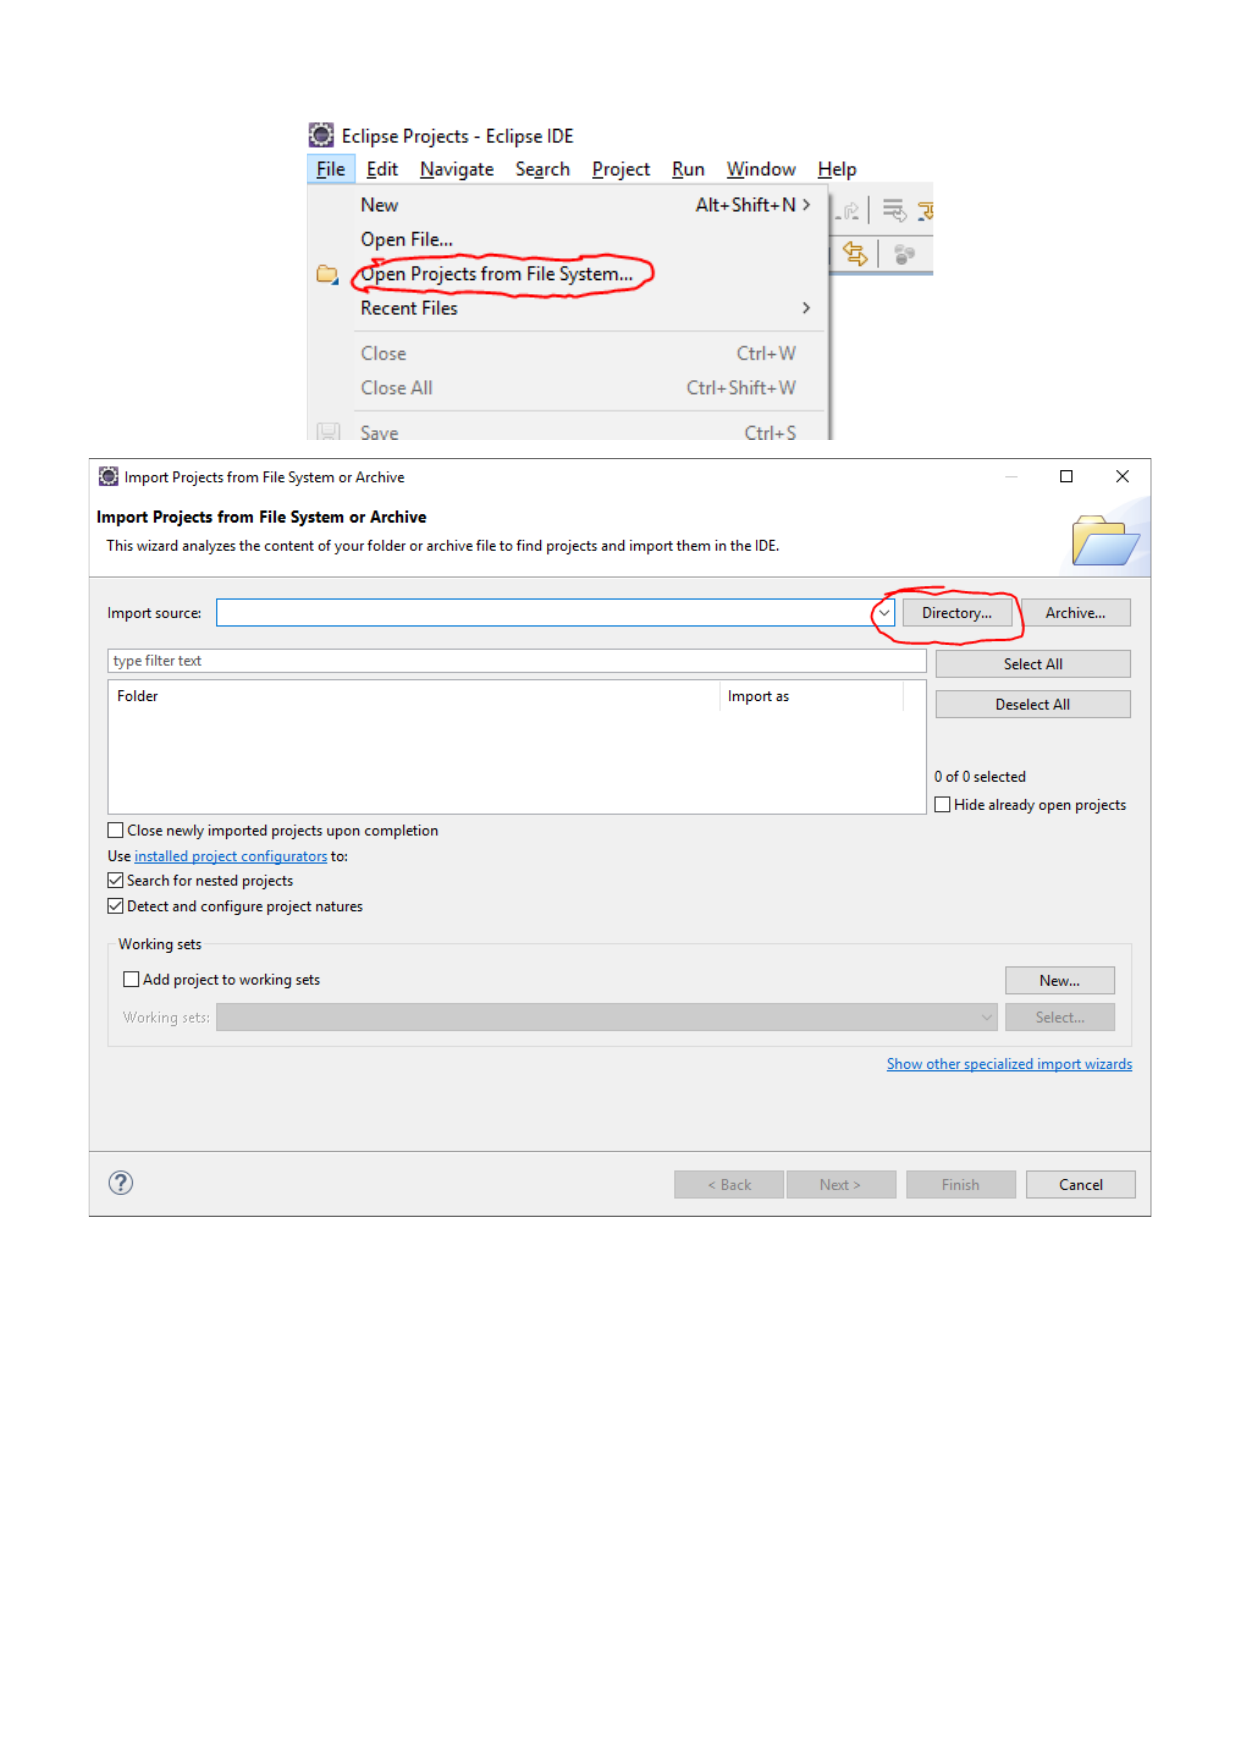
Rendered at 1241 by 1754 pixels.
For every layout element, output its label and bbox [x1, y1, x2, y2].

picture [306, 118, 934, 440]
picture [88, 458, 1152, 1217]
